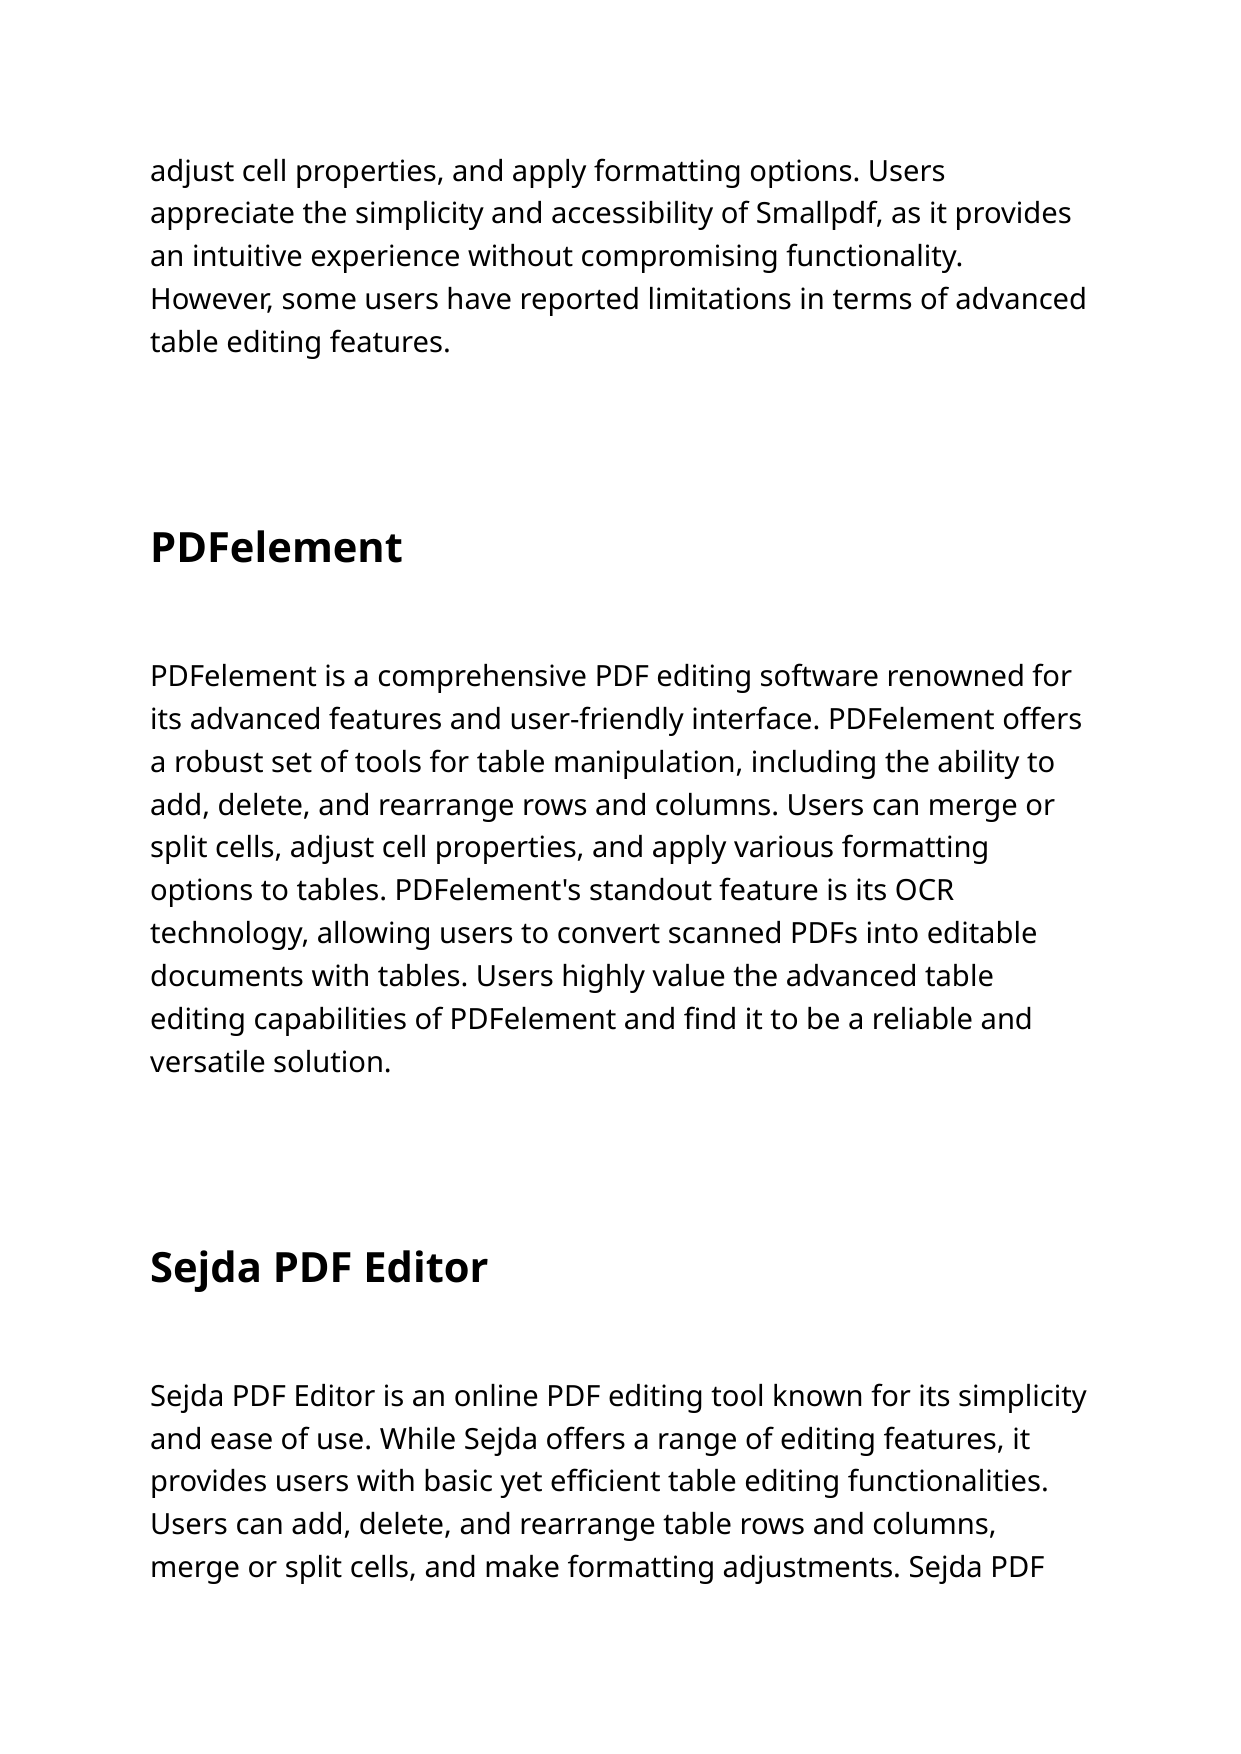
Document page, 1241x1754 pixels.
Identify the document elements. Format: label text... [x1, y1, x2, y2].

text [150, 1375, 1090, 1586]
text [150, 150, 1090, 361]
text PDFelement is a comprehensive PDF editing software renowned for its advanced features and user-friendly interface. PDFelement offers a robust set of tools for table manipulation, including the ability to add, delete, and rearrange rows and columns. Users can merge or split cells, adjust cell properties, and apply various formatting options to tables. PDFelement's standout feature is its OCR technology, allowing users to convert scanned PDFs into editable documents with tables. Users highly value the advanced table editing capabilities of PDFelement and find it to be a reliable and versatile solution. [150, 656, 1090, 1081]
text PDFelement [150, 518, 1090, 575]
text Sejda PDF Editor [150, 1238, 1090, 1294]
